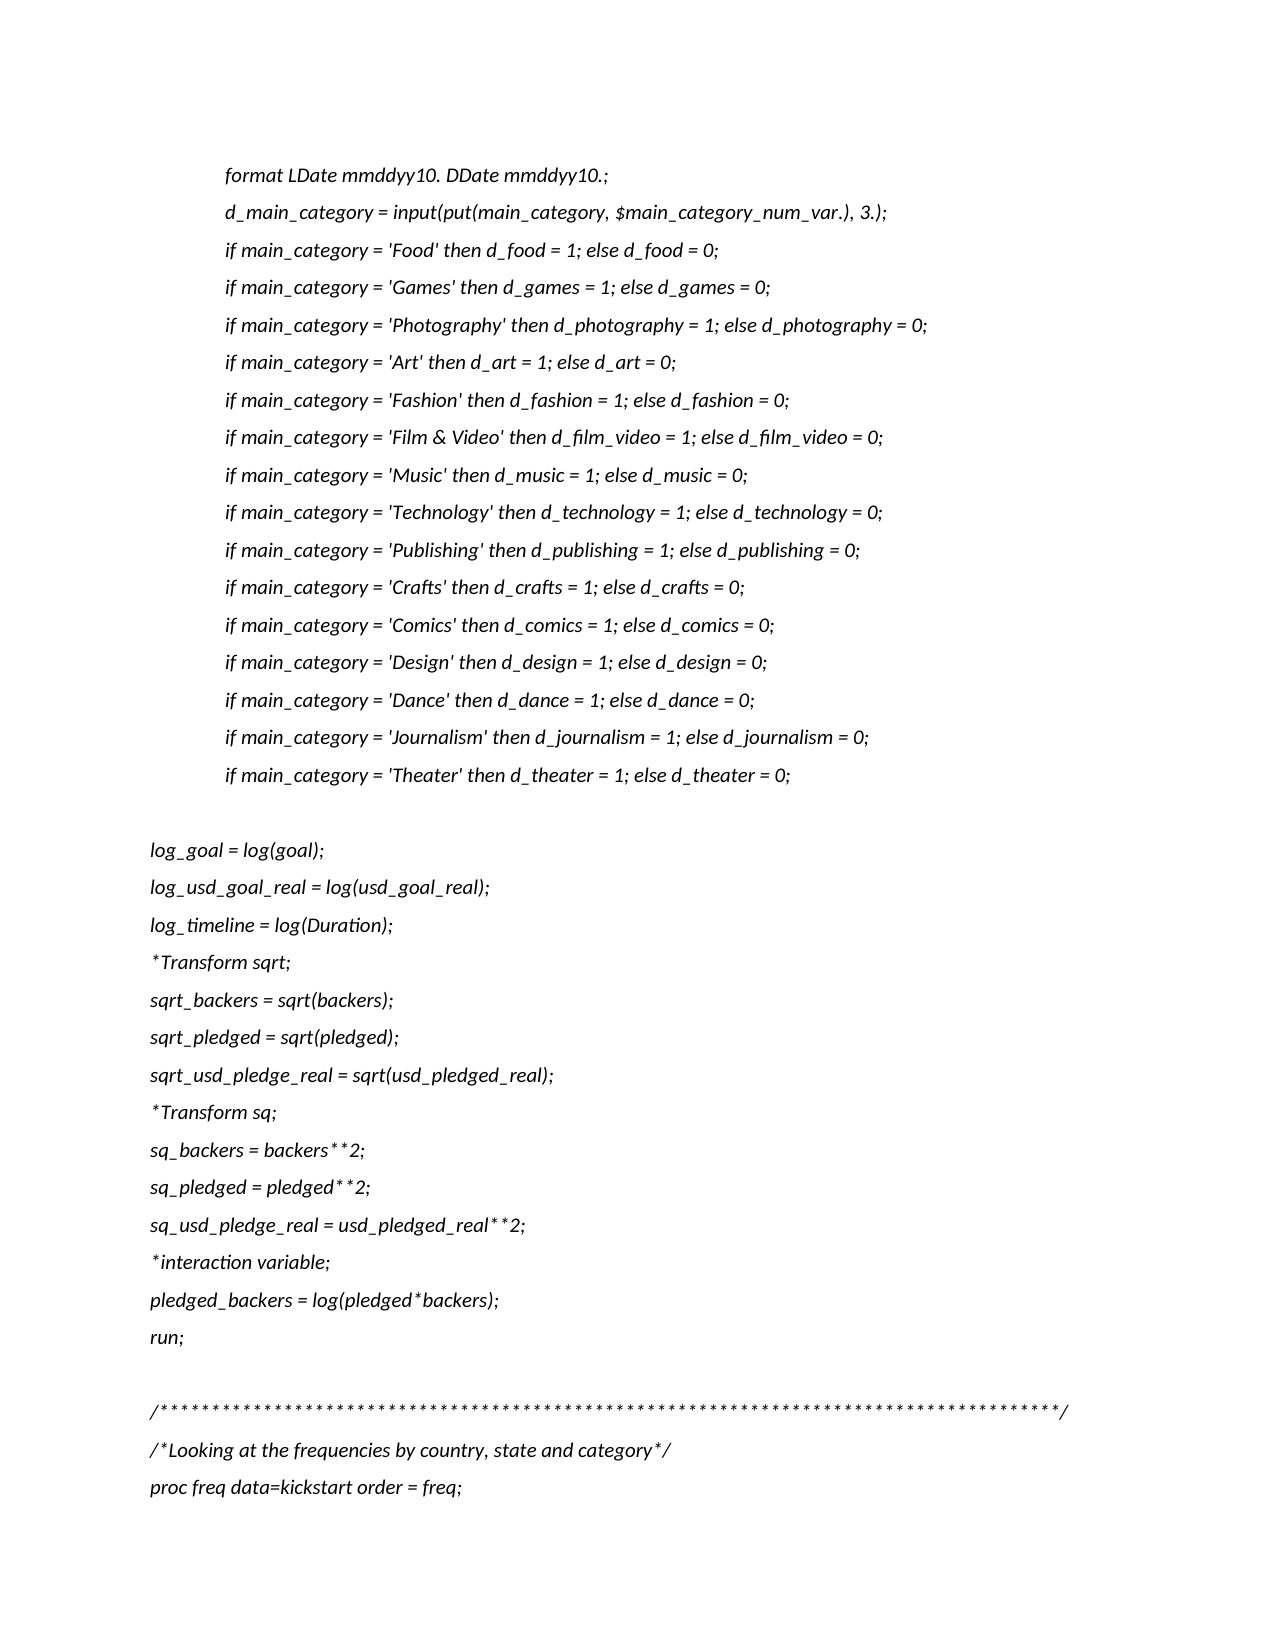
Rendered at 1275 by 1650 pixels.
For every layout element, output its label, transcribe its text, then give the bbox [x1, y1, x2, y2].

text sqrt_usd_pledge_real = sqrt(usd_pledged_real); [150, 1050, 1125, 1087]
text if main_category = 'Comics' then d_comics = 1; else d_comics = 0; [150, 600, 1125, 637]
text if main_category = 'Film & Video' then d_film_video = 1; else d_film_video = 0; [150, 412, 1125, 450]
text log_usd_goal_real = log(usd_goal_real); [150, 862, 1125, 900]
text if main_category = 'Music' then d_music = 1; else d_music = 0; [150, 450, 1125, 487]
text if main_category = 'Fashion' then d_fashion = 1; else d_fashion = 0; [150, 375, 1125, 412]
text pledged_backers = log(pledged*backers); [150, 1275, 1125, 1312]
text sqrt_backers = sqrt(backers); [150, 975, 1125, 1012]
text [150, 1387, 1125, 1425]
text if main_category = 'Technology' then d_technology = 1; else d_technology = 0; [150, 487, 1125, 525]
text if main_category = 'Art' then d_art = 1; else d_art = 0; [150, 337, 1125, 375]
text log_goal = log(goal); [150, 825, 1125, 862]
text sq_backers = backers**2; [150, 1125, 1125, 1162]
text *Transform sq; [150, 1087, 1125, 1125]
text if main_category = 'Dance' then d_dance = 1; else d_dance = 0; [150, 675, 1125, 712]
text format LDate mmddyy10. DDate mmddyy10.; [150, 150, 1125, 187]
text run; [150, 1312, 1125, 1350]
text *Transform sqrt; [150, 937, 1125, 975]
text if main_category = 'Photography' then d_photography = 1; else d_photography = 0; [150, 300, 1125, 337]
text if main_category = 'Theater' then d_theater = 1; else d_theater = 0; [150, 750, 1125, 787]
text log_timeline = log(Duration); [150, 900, 1125, 937]
text if main_category = 'Publishing' then d_publishing = 1; else d_publishing = 0; [150, 525, 1125, 562]
text sq_usd_pledge_real = usd_pledged_real**2; [150, 1200, 1125, 1237]
text if main_category = 'Design' then d_design = 1; else d_design = 0; [150, 637, 1125, 675]
text if main_category = 'Crafts' then d_crafts = 1; else d_crafts = 0; [150, 562, 1125, 600]
text /*Looking at the frequencies by country, state and category*/ [150, 1425, 1125, 1462]
text proc freq data=kickstart order = freq; [150, 1462, 1125, 1500]
text if main_category = 'Food' then d_food = 1; else d_food = 0; [150, 225, 1125, 262]
text if main_category = 'Journalism' then d_journalism = 1; else d_journalism = 0; [150, 712, 1125, 750]
text d_main_category = input(put(main_category, $main_category_num_var.), 3.); [150, 187, 1125, 225]
text sq_pledged = pledged**2; [150, 1162, 1125, 1200]
text sqrt_pledged = sqrt(pledged); [150, 1012, 1125, 1050]
text if main_category = 'Games' then d_games = 1; else d_games = 0; [150, 262, 1125, 300]
text *interaction variable; [150, 1237, 1125, 1275]
